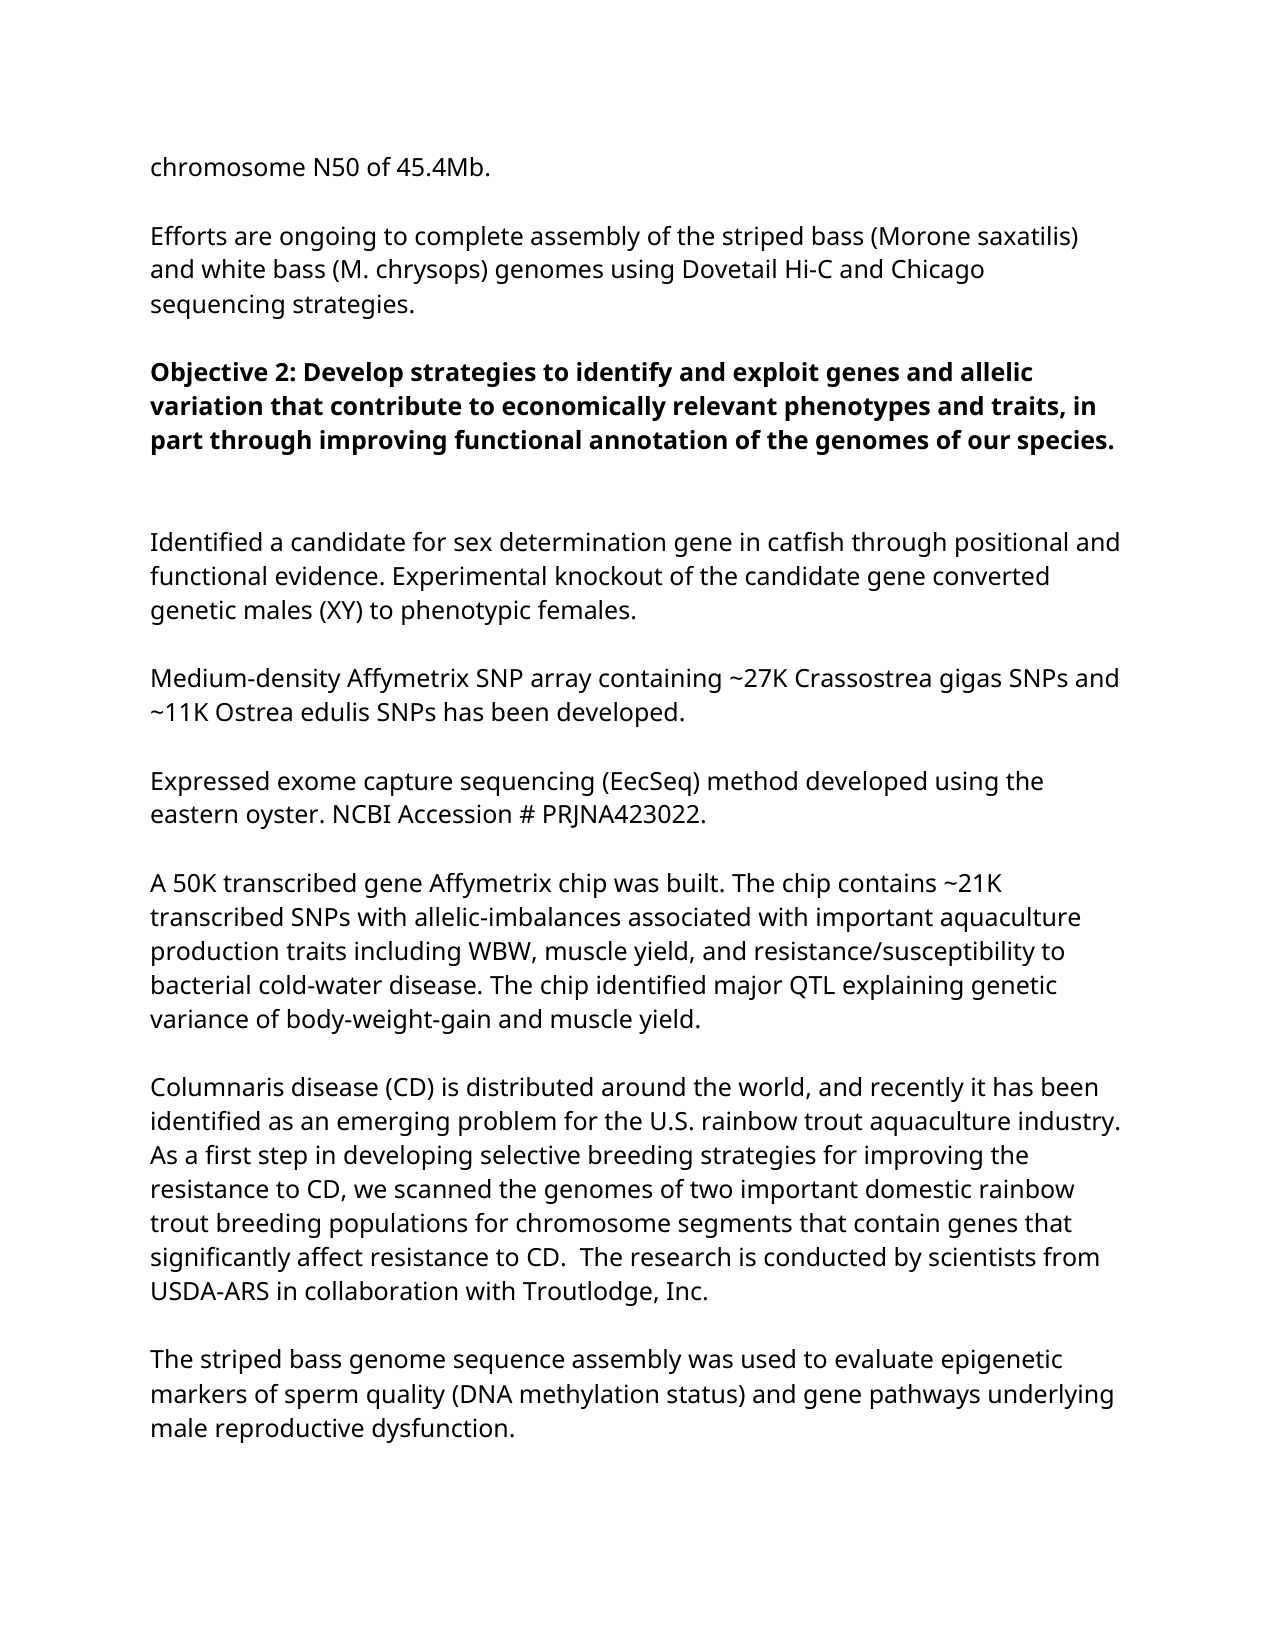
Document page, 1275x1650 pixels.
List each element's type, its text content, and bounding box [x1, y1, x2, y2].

text A 50K transcribed gene Affymetrix chip was built. The chip contains ~21K transcribed SNPs with allelic-imbalances associated with important aquaculture production traits including WBW, muscle yield, and resistance/susceptibility to bacterial cold-water disease. The chip identified major QTL explaining genetic variance of body-weight-gain and muscle yield. [150, 865, 1125, 1036]
text Identified a candidate for sex determination gene in catfish through positional and functional evidence. Experimental knockout of the candidate gene converted genetic males (XY) to phenotypic females. [150, 525, 1125, 627]
text Expressed exome capture sequencing (EecSeq) method developed using the eastern oyster. NCBI Accession # PRJNA423022. [150, 763, 1125, 831]
text Efforts are ongoing to complete assembly of the striped bass (Morone saxatilis) and white bass (M. chrysops) genomes using Dovetail Hi-C and Chicago sequencing strategies. [150, 218, 1125, 320]
text Medium-density Affymetrix SNP array containing ~27K Crassostrea gigas SNPs and ~11K Ostrea edulis SNPs has been developed. [150, 661, 1125, 729]
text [150, 150, 1125, 184]
text Columnaris disease (CD) is distributed around the world, and recently it has been identified as an emerging problem for the U.S. rainbow trout aquaculture industry. As a first step in developing selective breeding strategies for improving the resistance to CD, we scanned the genomes of two important domestic rainbow trout breeding populations for chromosome segments that contain genes that significantly affect resistance to CD. The research is conducted by scientists from USDA-ARS in collaboration with Troutlodge, Inc. [150, 1070, 1125, 1308]
text The striped bass genome sequence assembly was used to evaluate epigenetic markers of sperm quality (DNA methylation status) and gene pathways underlying male reproductive dysfunction. [150, 1342, 1125, 1444]
text Objective 2: Develop strategies to identify and exploit genes and allelic variation that contribute to economically relevant phenotypes and traits, in part through improving functional annotation of the genomes of our species. [150, 354, 1125, 457]
